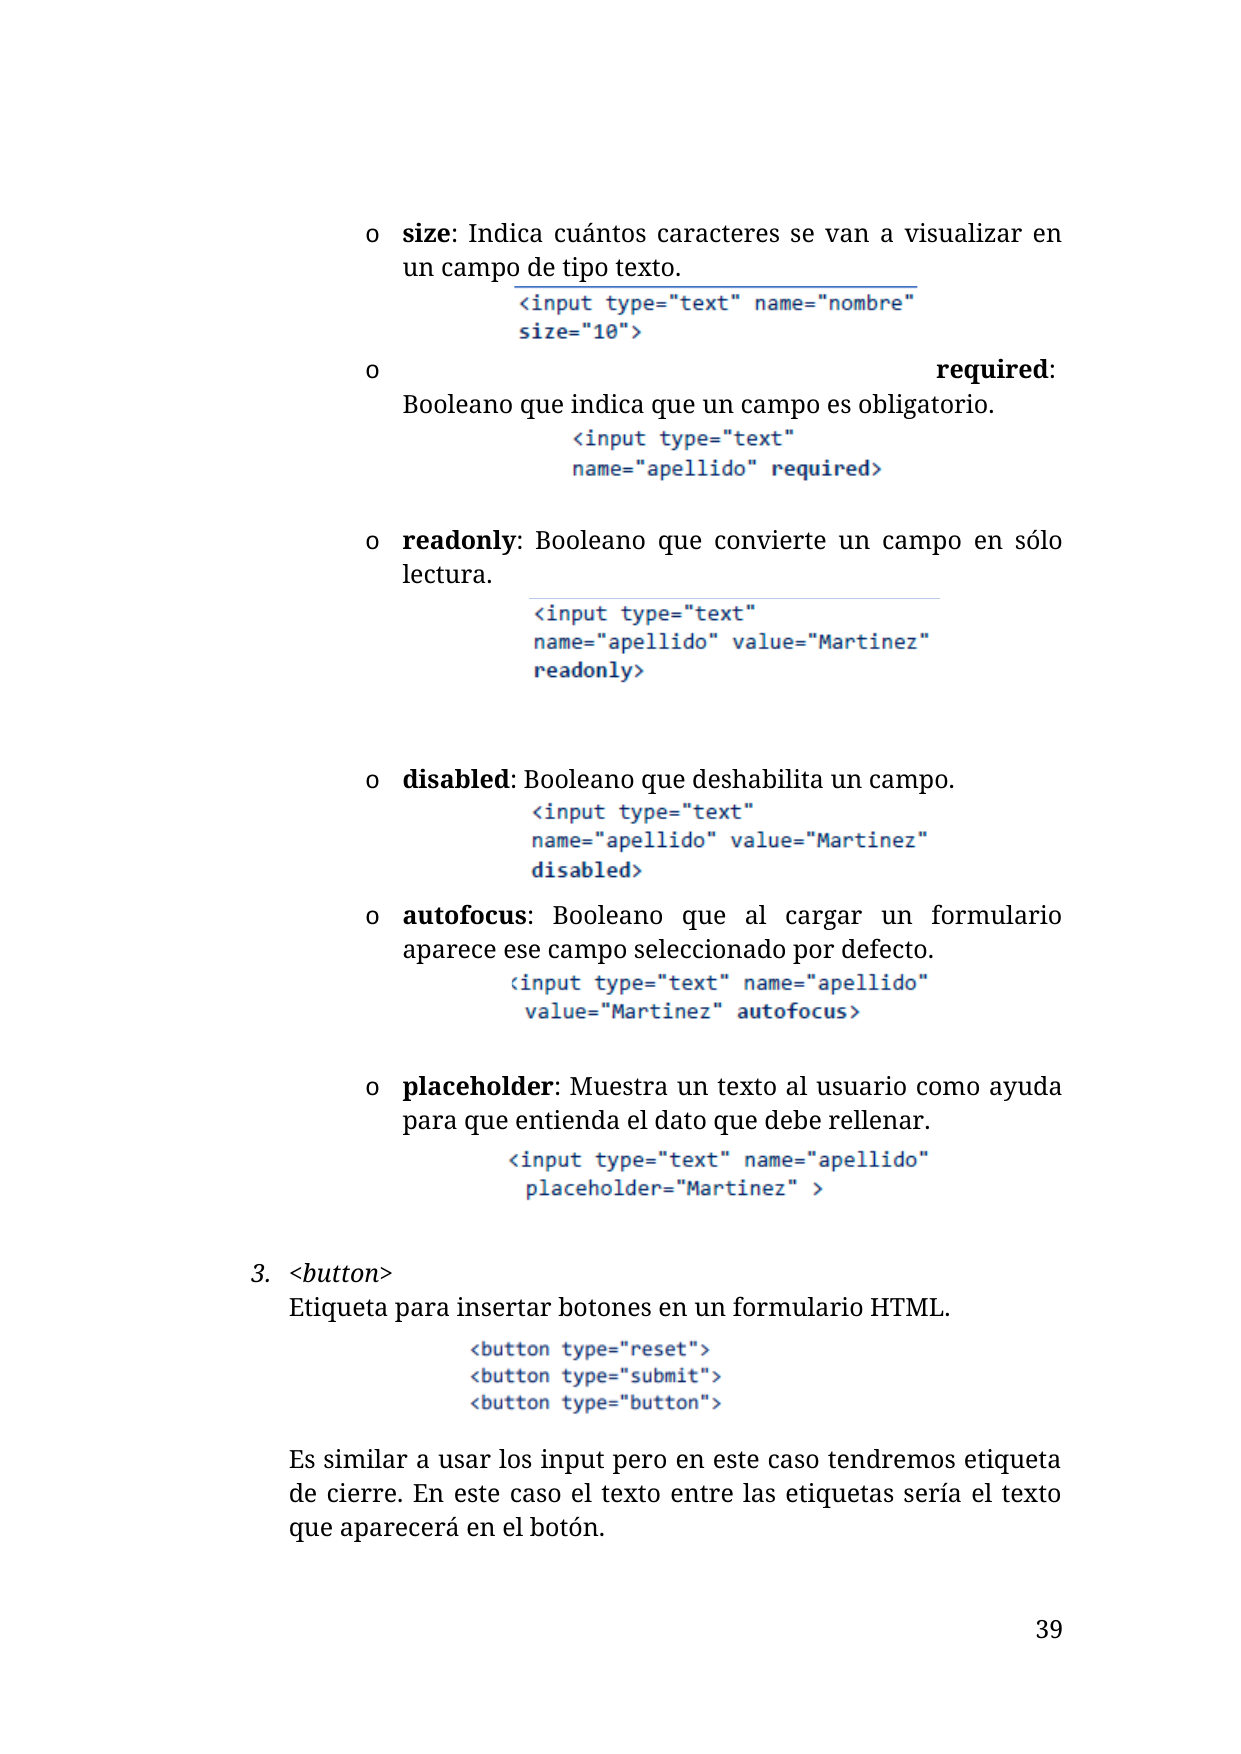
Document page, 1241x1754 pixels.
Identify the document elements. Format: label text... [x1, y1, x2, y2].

list required: Booleano que indica que un campo es obligatorio. [365, 352, 1063, 421]
list size: Indica cuántos caracteres se van a visualizar en un campo de tipo texto. [365, 216, 1063, 284]
list disabled: Booleano que deshabilita un campo. [365, 761, 1063, 796]
picture [465, 1329, 738, 1425]
list <button> [251, 1256, 1063, 1289]
picture [507, 1145, 932, 1216]
picture [514, 286, 918, 361]
list autofocus: Booleano que al cargar un formulario aparece ese campo seleccionado por defecto. [365, 898, 1063, 966]
text Es similar a usar los input pero en este caso tendremos etiqueta de cierre. En este caso el texto entre las etiquetas sería el texto que aparecerá en el botón. [288, 1442, 1063, 1544]
picture [511, 968, 933, 1044]
picture [529, 598, 940, 706]
list readonly: Booleano que convierte un campo en sólo lectura. [365, 523, 1063, 591]
text Etiqueta para insertar botones en un formulario HTML. [288, 1289, 1063, 1324]
picture [527, 797, 933, 895]
list placeholder: Muestra un texto al usuario como ayuda para que entienda el dato que debe rellenar. [365, 1068, 1063, 1137]
picture [563, 425, 892, 495]
